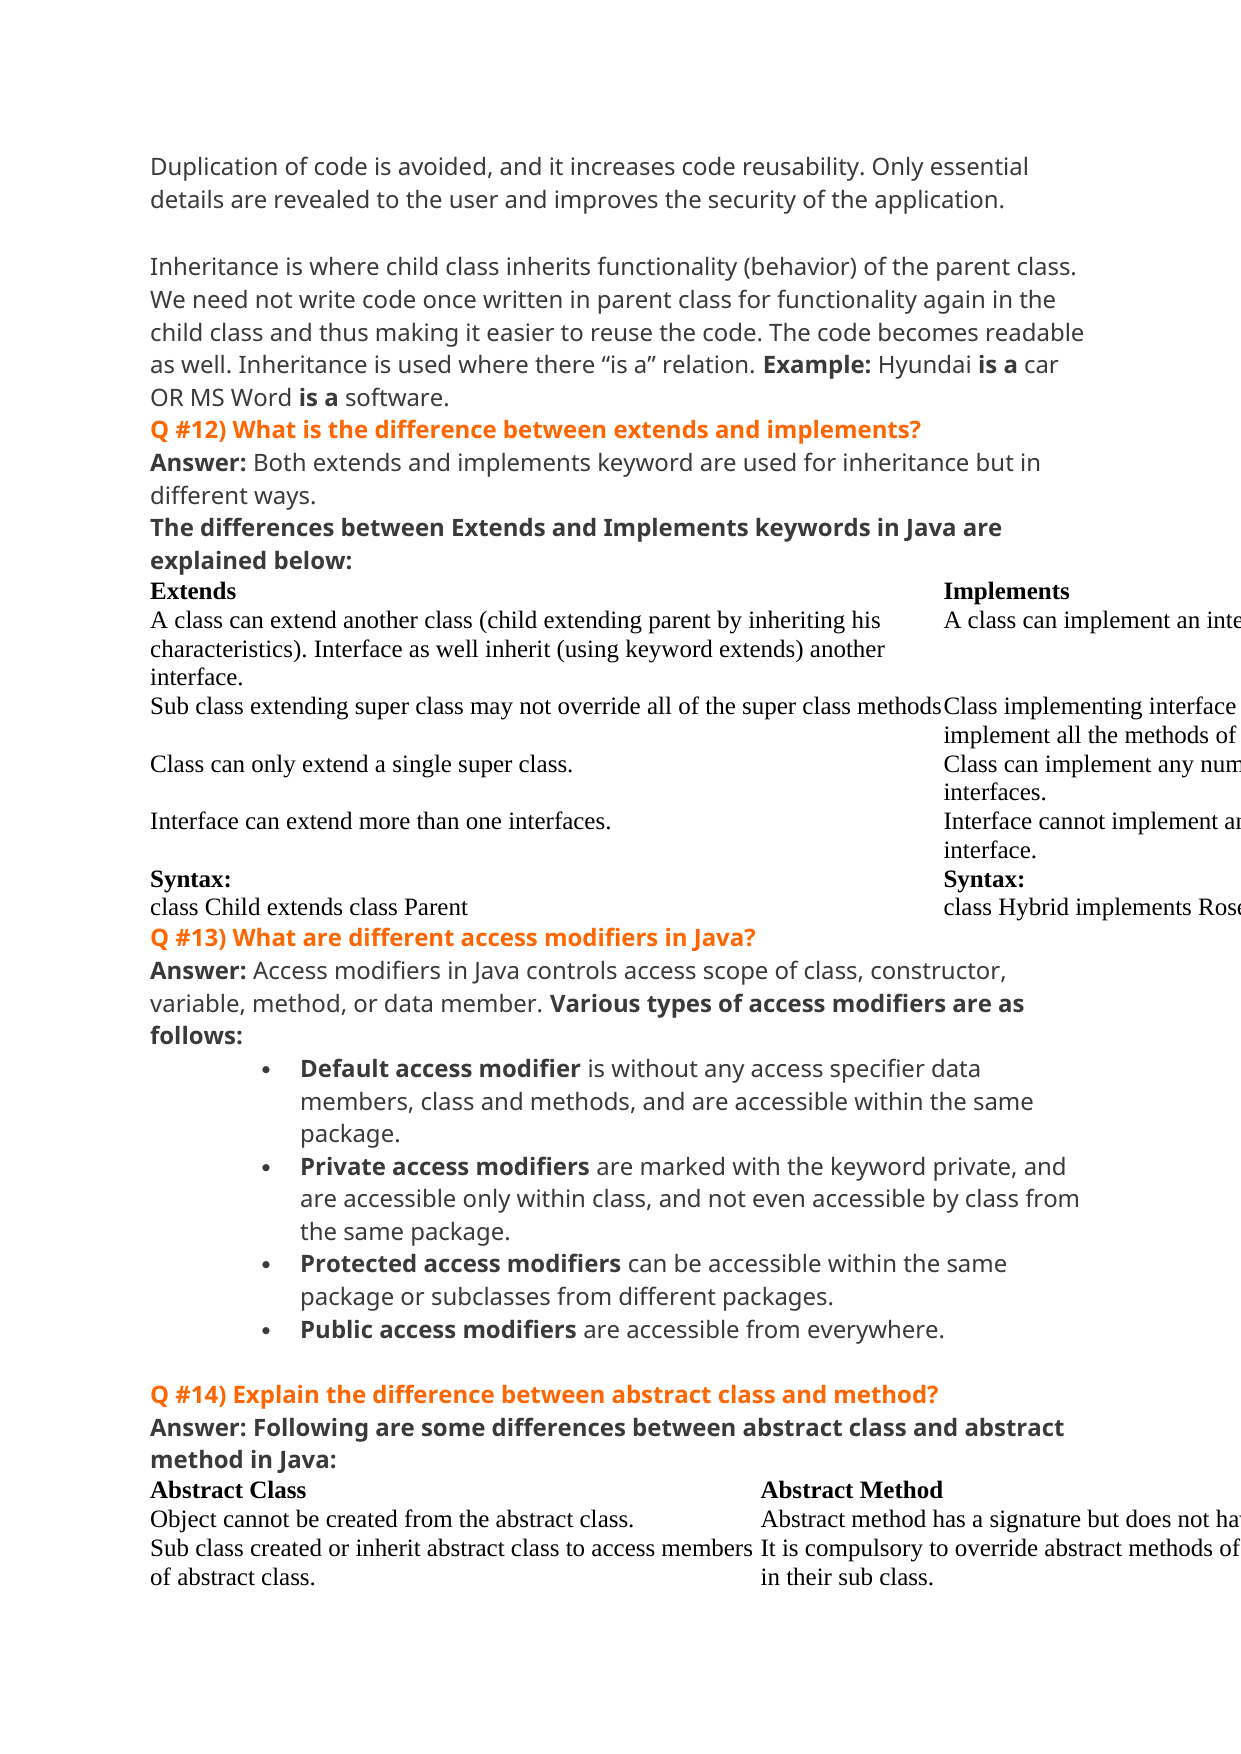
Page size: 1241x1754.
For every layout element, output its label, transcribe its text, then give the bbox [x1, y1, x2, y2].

text Q #14) Explain the difference between abstract class and method? [150, 1378, 1090, 1410]
table_cell Interface cannot implement any other interface. [943, 806, 1240, 864]
table_cell Abstract method has a signature but does not have a body. [760, 1504, 1240, 1533]
table_cell A class can implement an interface [943, 605, 1240, 691]
table_header Implements [943, 576, 1240, 605]
table_cell It is compulsory to override abstract methods of super class in their sub class. [760, 1533, 1240, 1591]
table_cell Class implementing interface has to implement all the methods of the interface. [943, 691, 1240, 749]
table_cell A class can extend another class (child extending parent by inheriting his characteristics). Interface as well inherit (using keyword extends) another interface. [150, 605, 943, 691]
table_cell Syntax: class Hybrid implements Rose [943, 864, 1240, 921]
table_cell Class can only extend a single super class. [150, 749, 943, 806]
list Default access modifier is without any access specifier data members, class and methods, and are accessible within the same package. [262, 1052, 1090, 1149]
text Duplication of code is avoided, and it increases code reusability. Only essential details are revealed to the user and improves the security of the application. [150, 150, 1090, 215]
text Answer: Following are some differences between abstract class and abstract method in Java: [150, 1410, 1090, 1476]
list Protected access modifiers can be accessible within the same package or subclasses from different packages. [262, 1247, 1090, 1312]
table_cell Object cannot be created from the abstract class. [150, 1504, 760, 1533]
text The differences between Extends and Implements keywords in Java are explained below: [150, 511, 1090, 576]
text Answer: Access modifiers in Java controls access scope of class, constructor, variable, method, or data member. Various types of access modifiers are as follows: [150, 954, 1090, 1052]
table_header Abstract Method [760, 1476, 1240, 1504]
table_cell Sub class created or inherit abstract class to access members of abstract class. [150, 1533, 760, 1591]
list Private access modifiers are marked with the keyword private, and are accessible only within class, and not even accessible by class from the same package. [262, 1149, 1090, 1247]
text Answer: Both extends and implements keyword are used for inheritance but in different ways. [150, 446, 1090, 511]
text Q #13) What are different access modifiers in Java? [150, 921, 1090, 954]
table_cell Class can implement any number of interfaces. [943, 749, 1240, 806]
text Q #12) What is the difference between extends and implements? [150, 413, 1090, 446]
text Inheritance is where child class inherits functionality (behavior) of the parent class. We need not write code once written in parent class for functionality again in the child class and thus making it easier to reuse the code. The code becomes readable as well. Inheritance is used where there “is a” relation. Example: Hyundai is a car OR MS Word is a software. [150, 250, 1090, 413]
table_header Extends [150, 576, 943, 605]
table_cell Syntax: class Child extends class Parent [150, 864, 943, 921]
table_cell Sub class extending super class may not override all of the super class methods [150, 691, 943, 749]
list Public access modifiers are accessible from everywhere. [262, 1312, 1090, 1345]
table_cell Interface can extend more than one interfaces. [150, 806, 943, 864]
table_header Abstract Class [150, 1476, 760, 1504]
